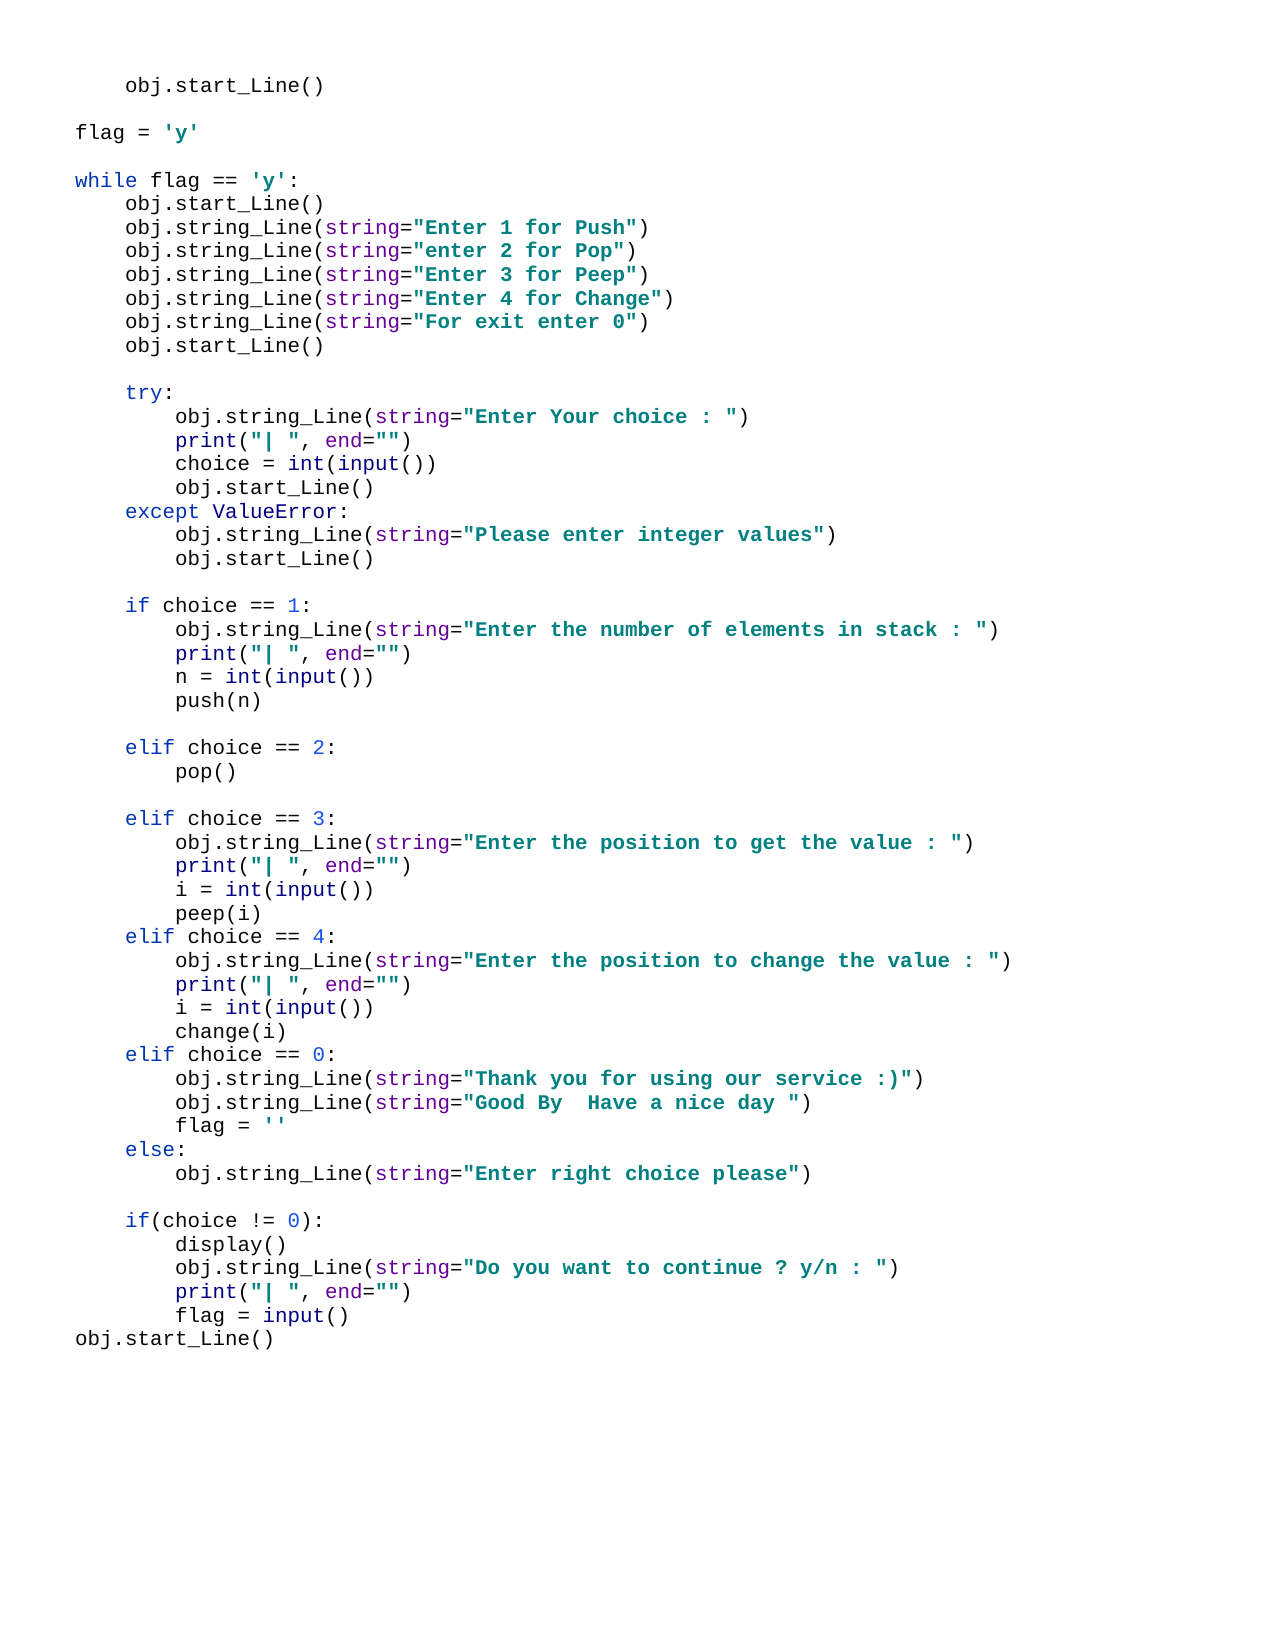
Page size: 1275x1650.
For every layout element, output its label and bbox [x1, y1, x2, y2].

text [75, 75, 1200, 1352]
